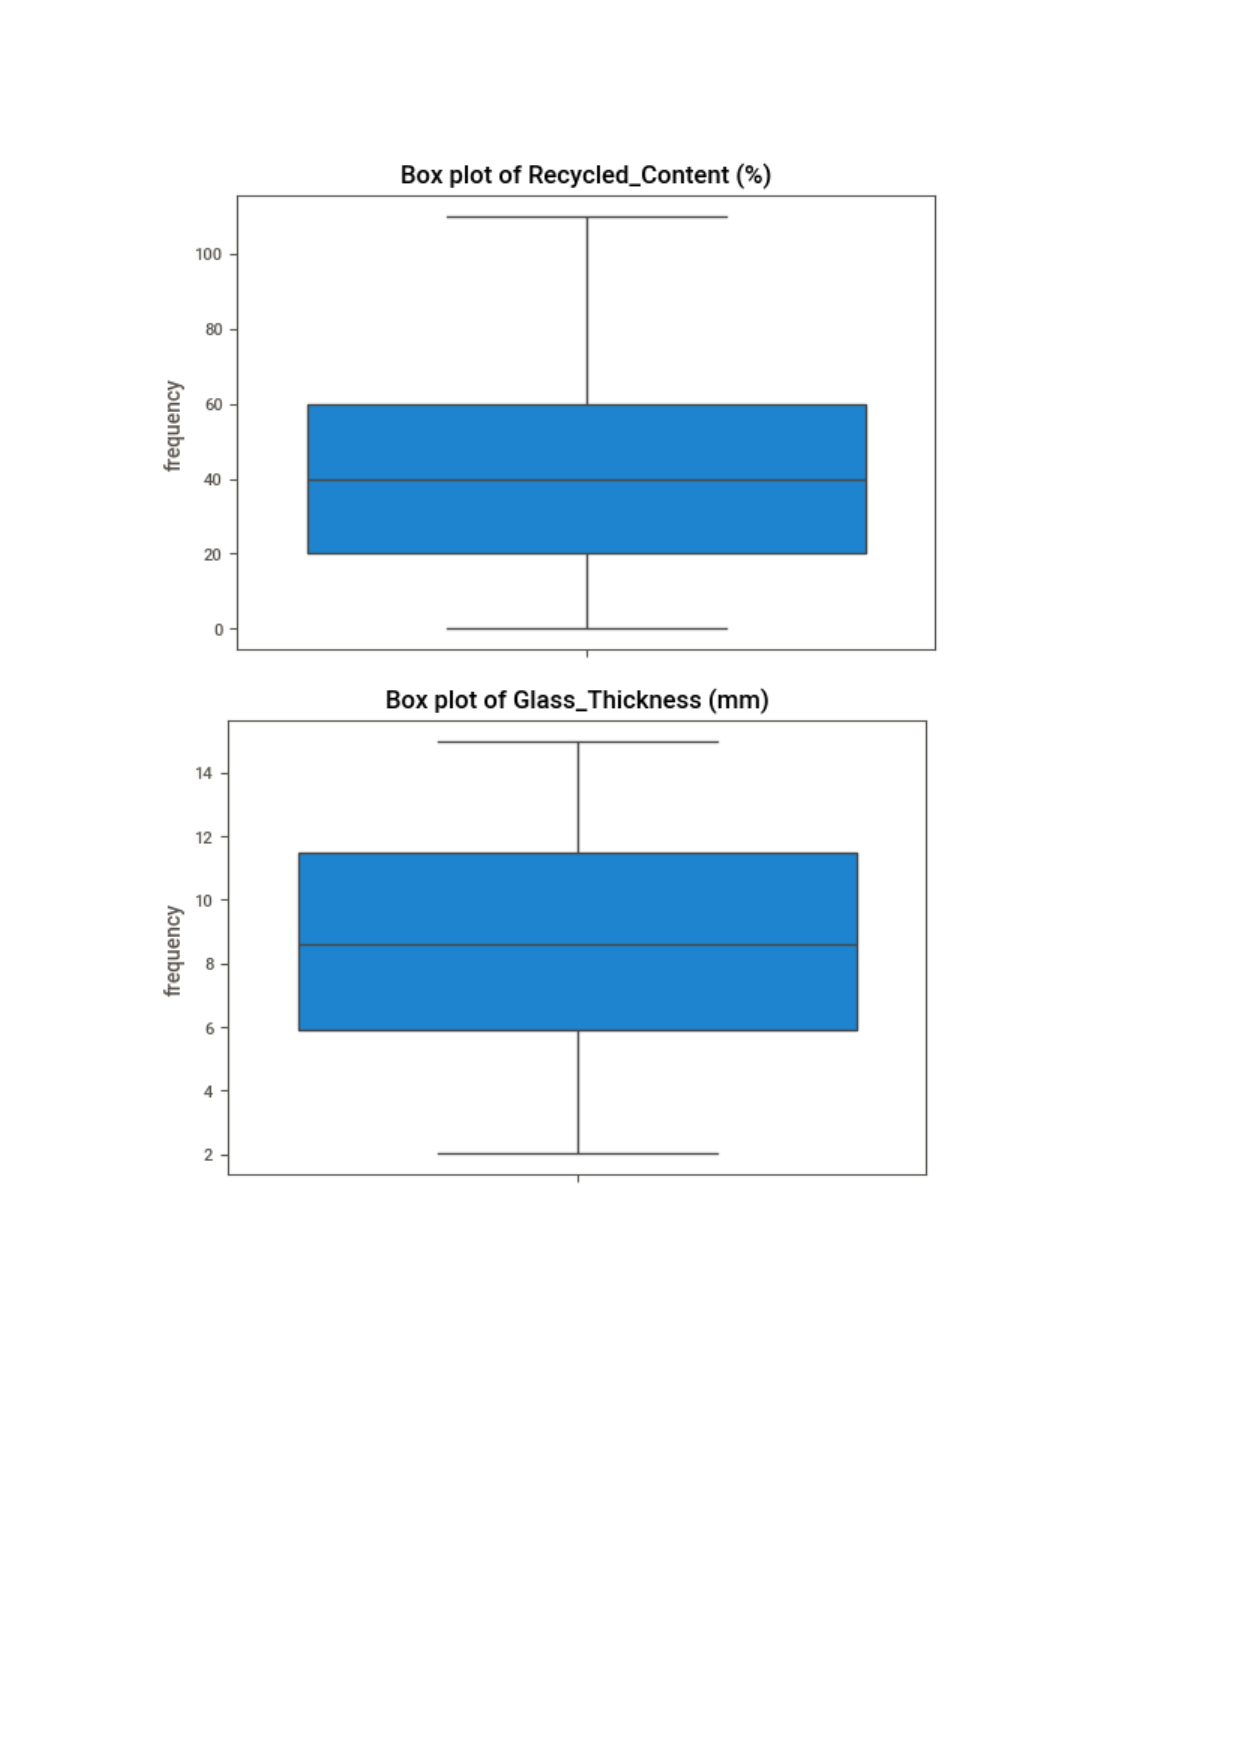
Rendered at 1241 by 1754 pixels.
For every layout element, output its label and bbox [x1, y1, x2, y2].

picture [150, 150, 950, 672]
picture [150, 674, 941, 1197]
